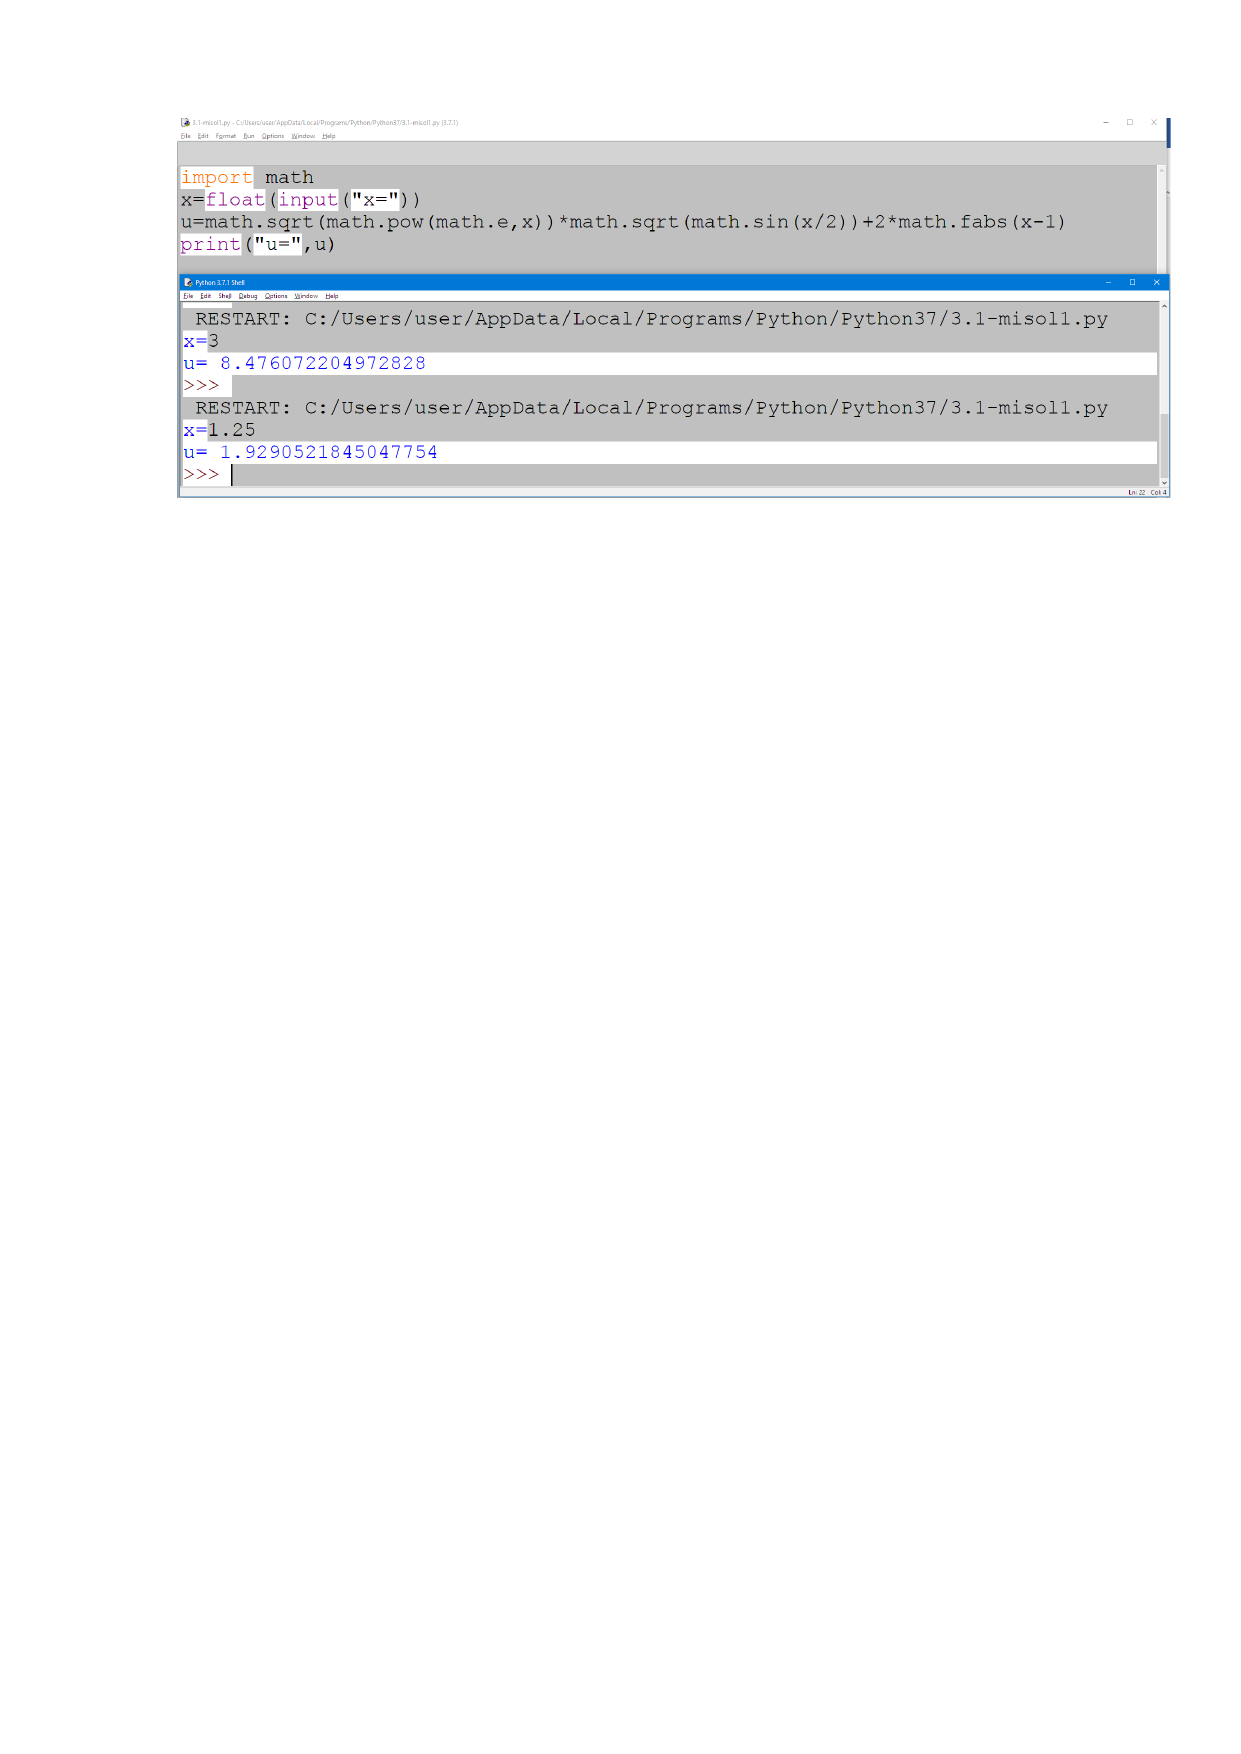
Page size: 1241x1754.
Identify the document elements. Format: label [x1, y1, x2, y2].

picture [177, 118, 1171, 498]
